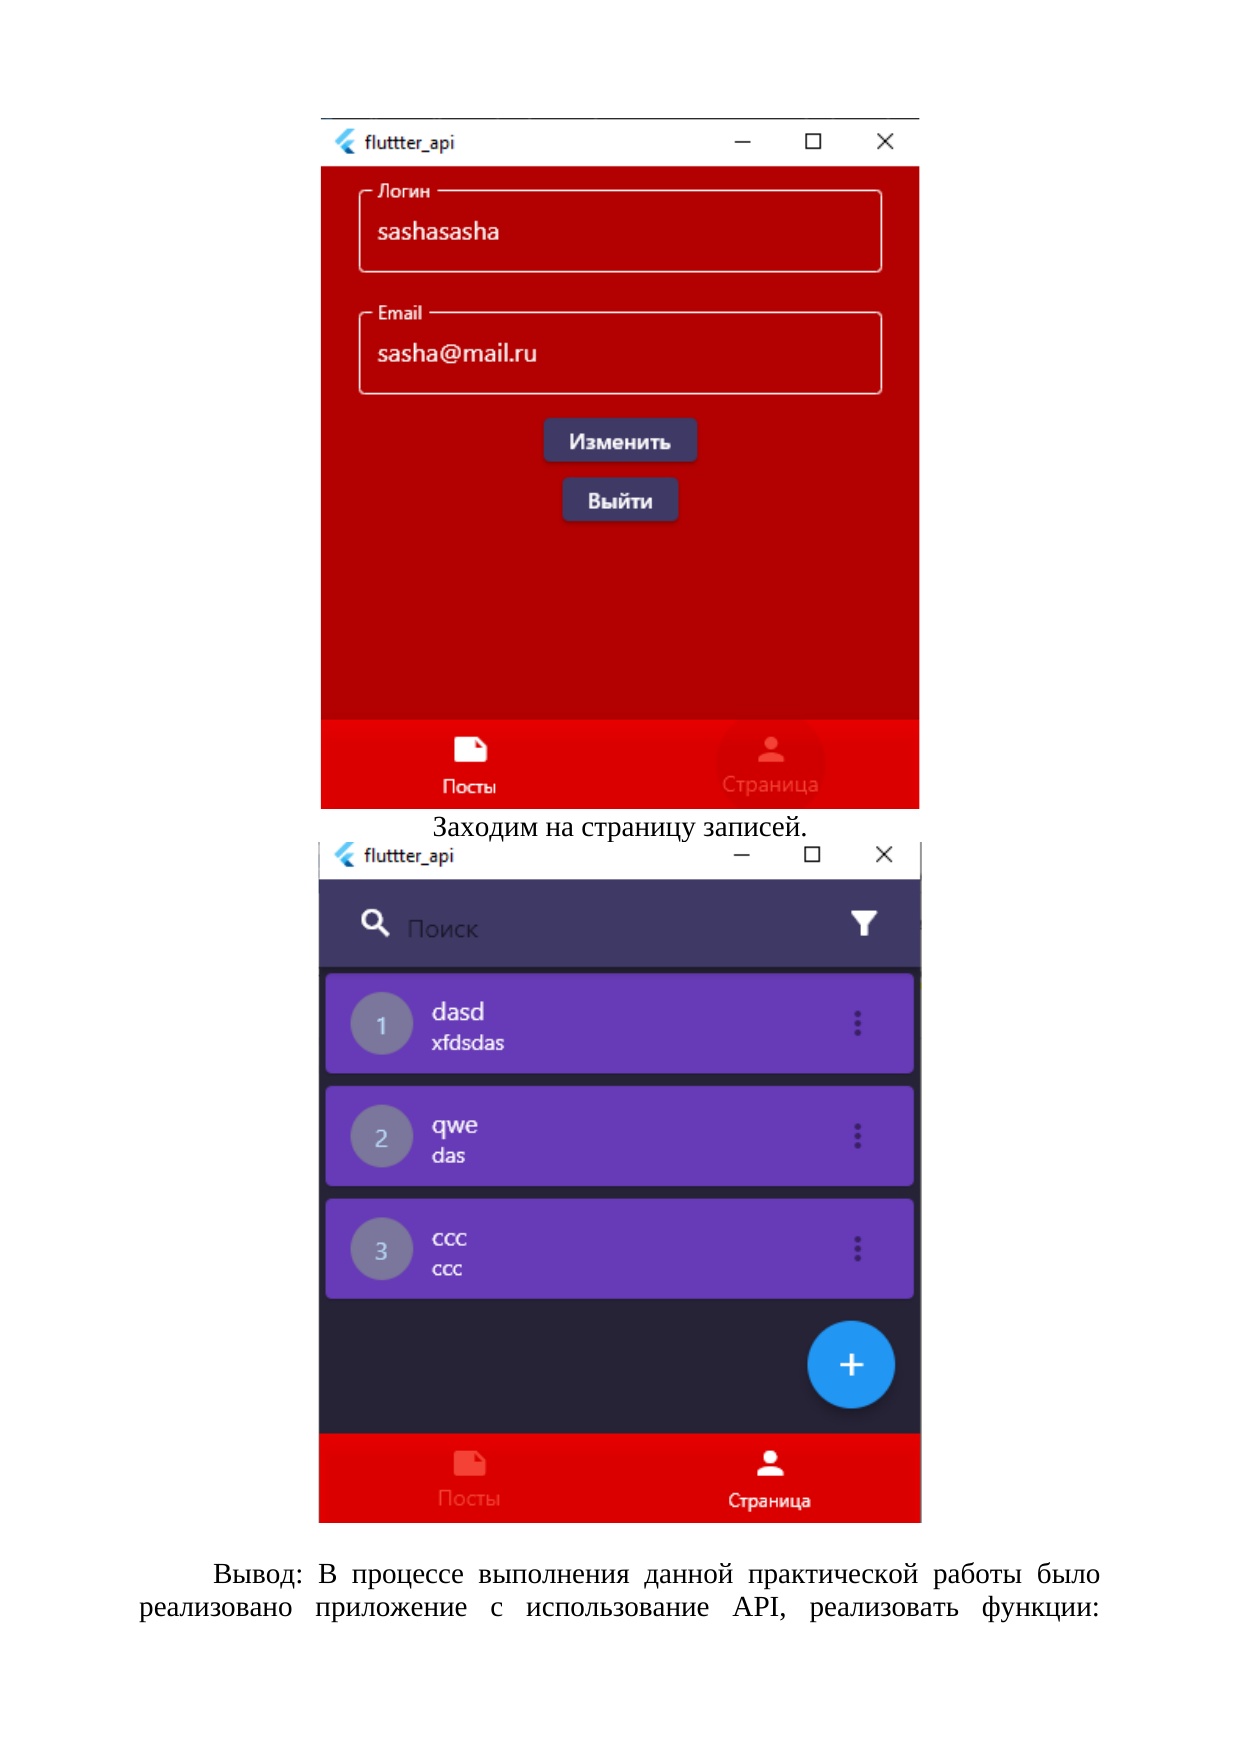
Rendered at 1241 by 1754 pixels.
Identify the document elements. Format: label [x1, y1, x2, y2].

picture [318, 842, 922, 1523]
picture [320, 118, 920, 809]
text [139, 1556, 1101, 1623]
text [139, 118, 1101, 1522]
